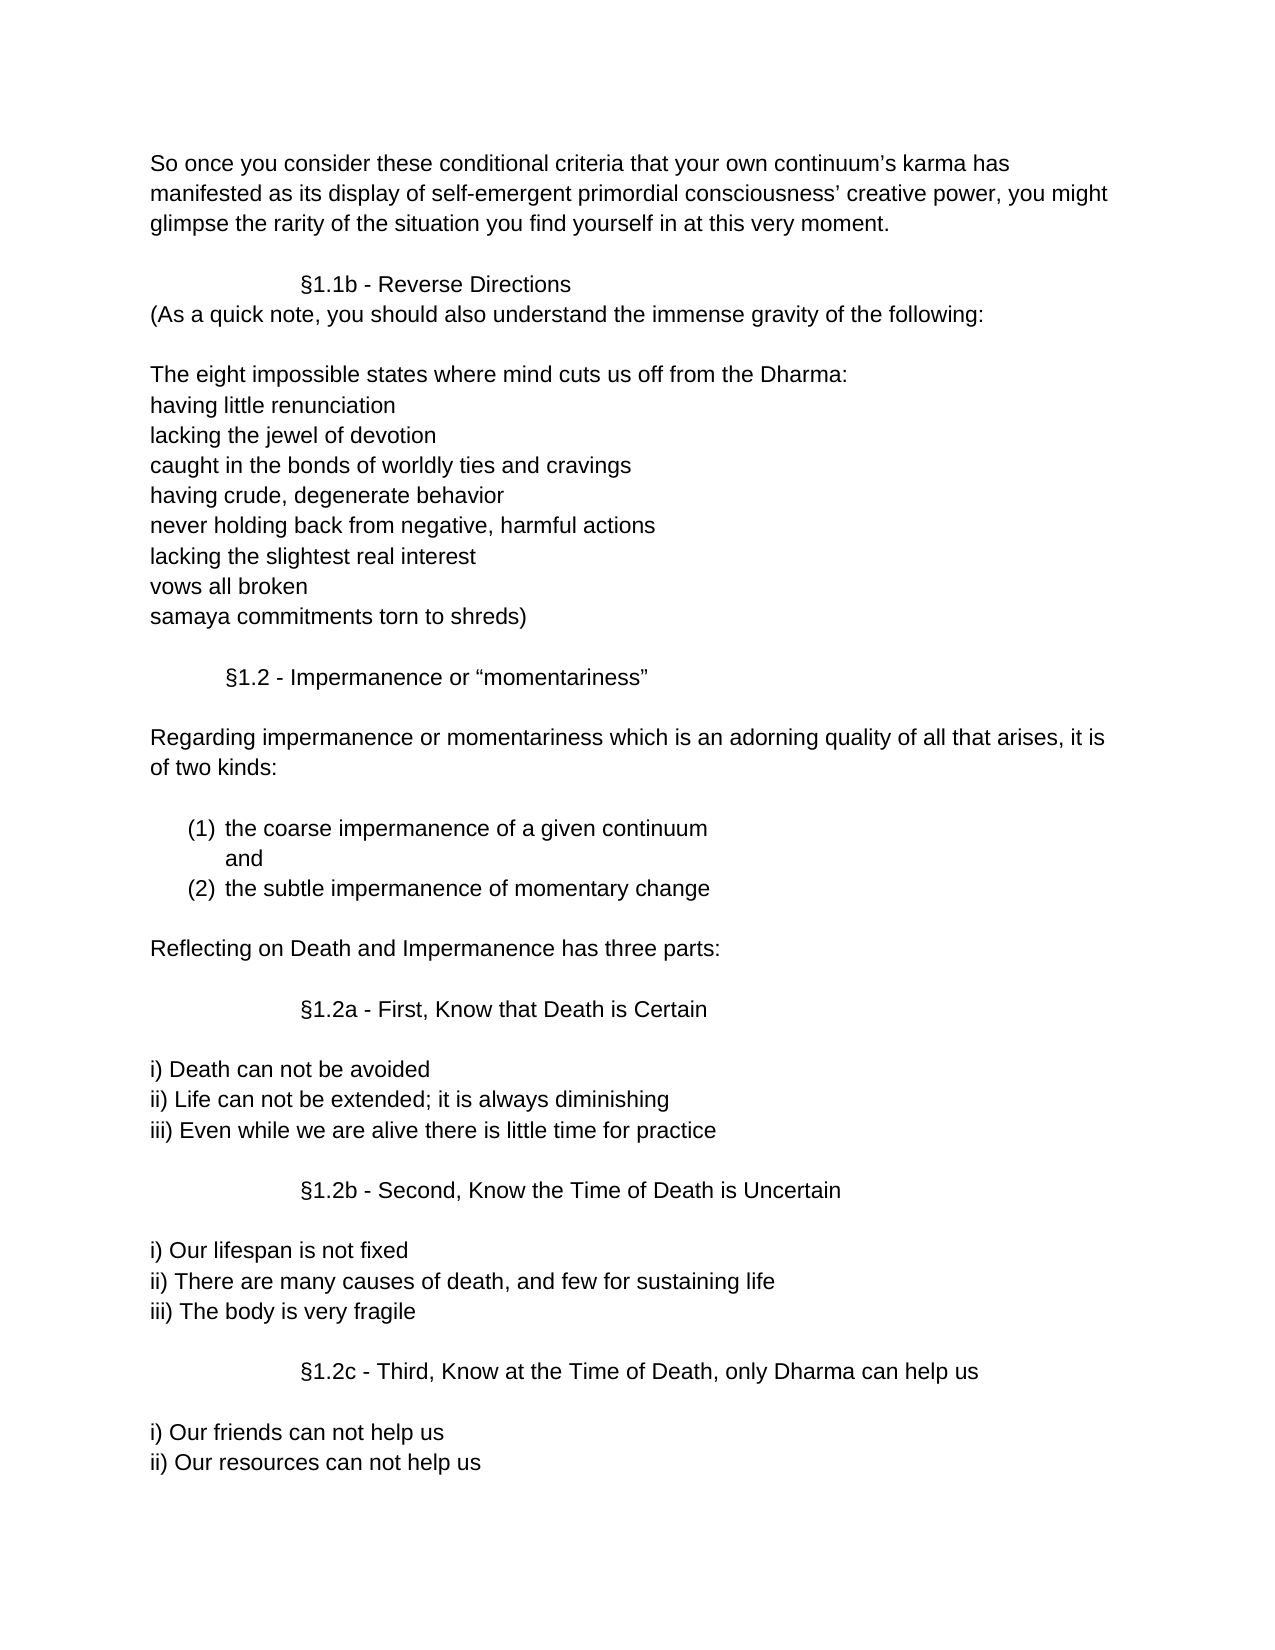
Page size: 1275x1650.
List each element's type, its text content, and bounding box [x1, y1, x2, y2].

text §1.2b - Second, Know the Time of Death is Uncertain [225, 1177, 1125, 1203]
text having crude, degenerate behavior [150, 482, 1125, 509]
list the subtle impermanence of momentary change [187, 875, 1125, 901]
list the coarse impermanence of a given continuum [187, 814, 1125, 841]
text ii) Life can not be extended; it is always diminishing [150, 1086, 1125, 1113]
text iii) Even while we are alive there is little time for practice [150, 1117, 1125, 1143]
text ii) Our resources can not help us [150, 1449, 1125, 1475]
text i) Our friends can not help us [150, 1419, 1125, 1445]
text having little renunciation [150, 392, 1125, 418]
text iii) The body is very fragile [150, 1298, 1125, 1324]
text vows all broken [150, 573, 1125, 599]
text §1.2a - First, Know that Death is Certain [225, 996, 1125, 1022]
text So once you consider these conditional criteria that your own continuum’s karma has manifested as its display of self-emergent primordial consciousness’ creative power, you might glimpse the rarity of the situation you find yourself in at this very moment. [150, 150, 1125, 237]
text §1.1b - Reverse Directions [225, 271, 1125, 297]
text Reflecting on Death and Impermanence has three parts: [150, 935, 1125, 962]
text (As a quick note, you should also understand the immense gravity of the following: [150, 301, 1125, 327]
text i) Death can not be avoided [150, 1056, 1125, 1083]
text ii) There are many causes of death, and few for sustaining life [150, 1268, 1125, 1294]
text The eight impossible states where mind cuts us off from the Dharma: [150, 361, 1125, 388]
text never holding back from negative, harmful actions [150, 512, 1125, 539]
text caught in the bonds of worldly ties and cravings [150, 452, 1125, 478]
text Regarding impermanence or momentariness which is an adorning quality of all that arises, it is of two kinds: [150, 724, 1125, 781]
text lacking the slightest real interest [150, 543, 1125, 569]
text lacking the jewel of devotion [150, 422, 1125, 448]
text §1.2c - Third, Know at the Time of Death, only Dharma can help us [225, 1358, 1125, 1385]
text and [225, 845, 1125, 871]
text §1.2 - Impermanence or “momentariness” [150, 663, 1125, 690]
text i) Our lifespan is not fixed [150, 1237, 1125, 1264]
text samaya commitments torn to shreds) [150, 603, 1125, 629]
